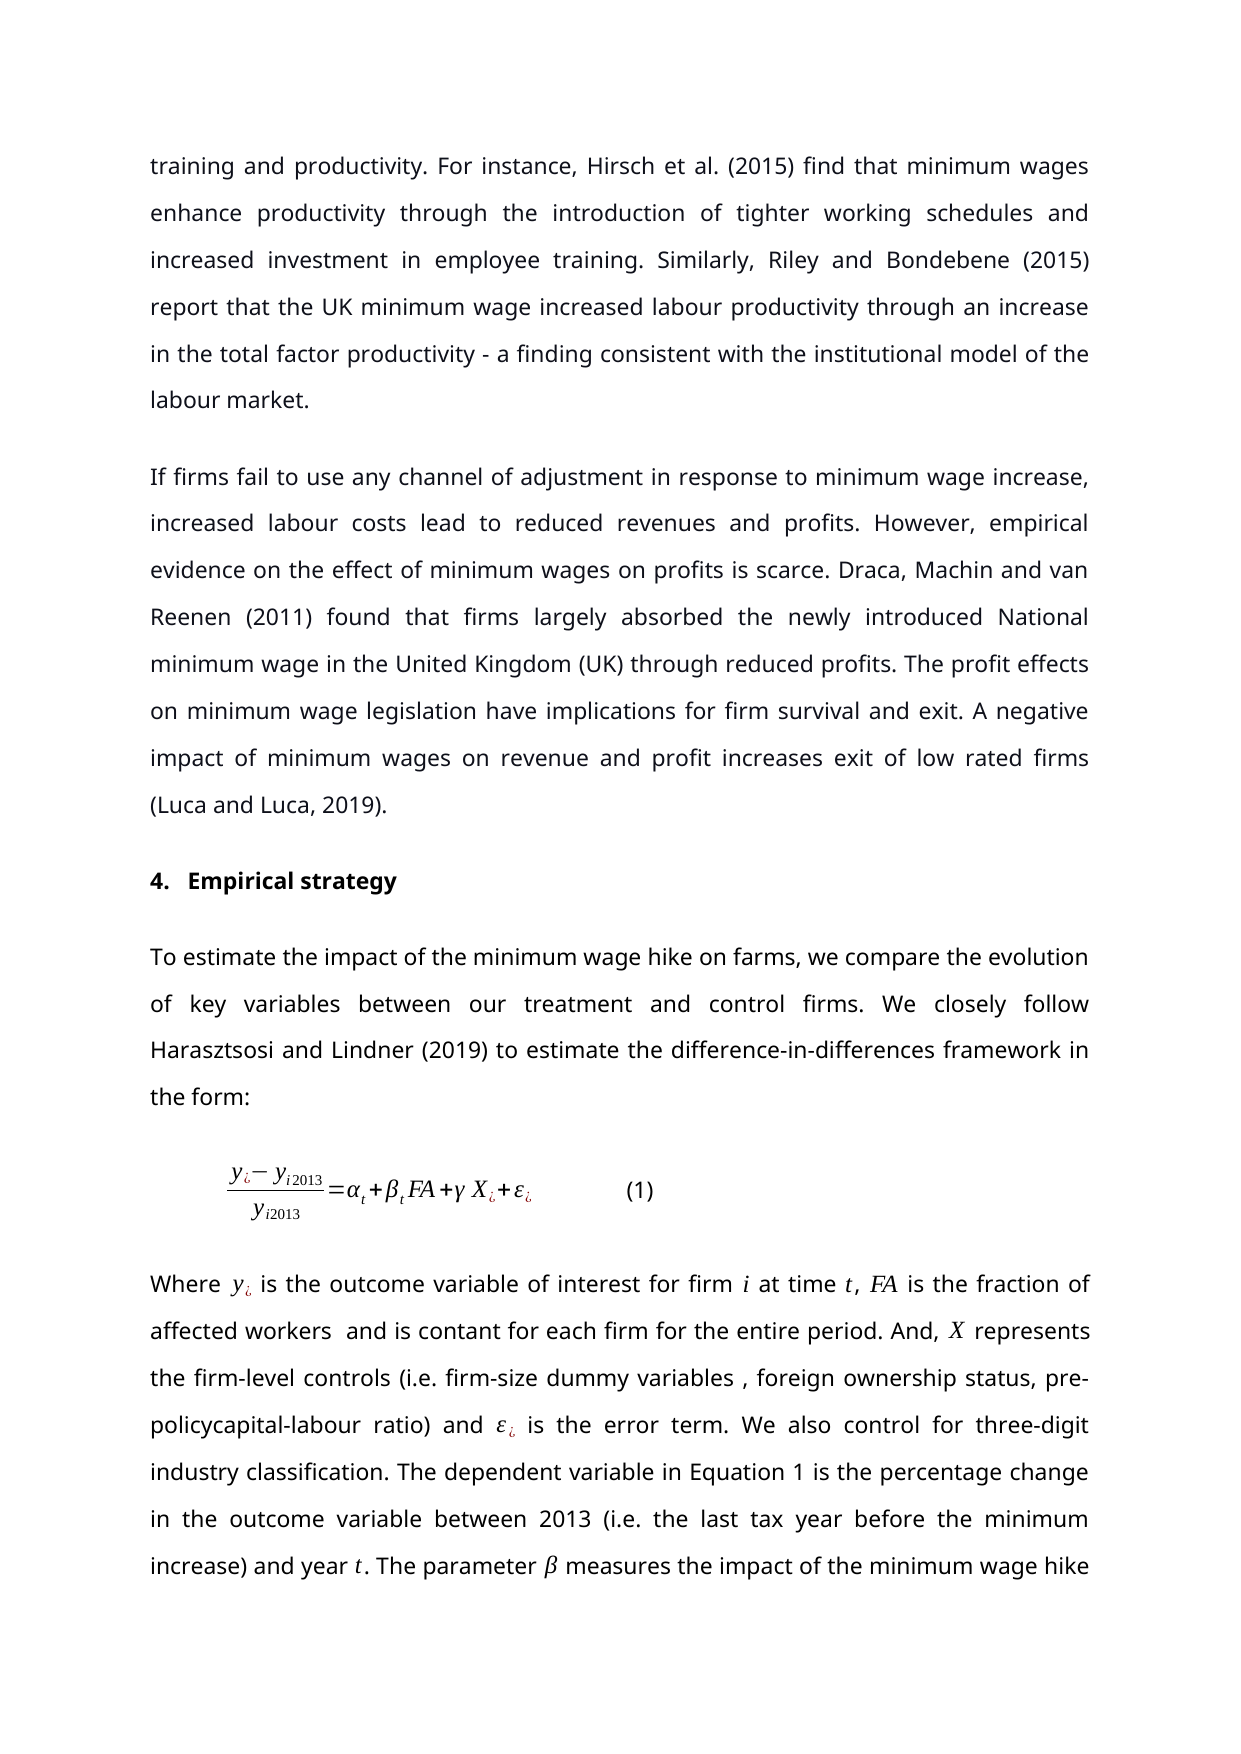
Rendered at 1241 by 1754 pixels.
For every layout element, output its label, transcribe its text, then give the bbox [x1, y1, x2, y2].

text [150, 1268, 1090, 1581]
list (1) [225, 1157, 1090, 1224]
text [150, 150, 1090, 416]
text To estimate the impact of the minimum wage hike on farms, we compare the evolution of key variables between our treatment and control firms. We closely follow Harasztsosi and Lindner (2019) to estimate the difference-in-differences framework in the form: [150, 941, 1090, 1112]
text If firms fail to use any channel of adjustment in response to minimum wage increase, increased labour costs lead to reduced revenues and profits. However, empirical evidence on the effect of minimum wages on profits is scarce. Draca, Machin and van Reenen (2011) found that firms largely absorbed the newly introduced National minimum wage in the United Kingdom (UK) through reduced profits. The profit effects on minimum wage legislation have implications for firm survival and exit. A negative impact of minimum wages on revenue and profit increases exit of low rated firms (Luca and Luca, 2019). [150, 460, 1090, 820]
list Empirical strategy [150, 864, 1090, 896]
